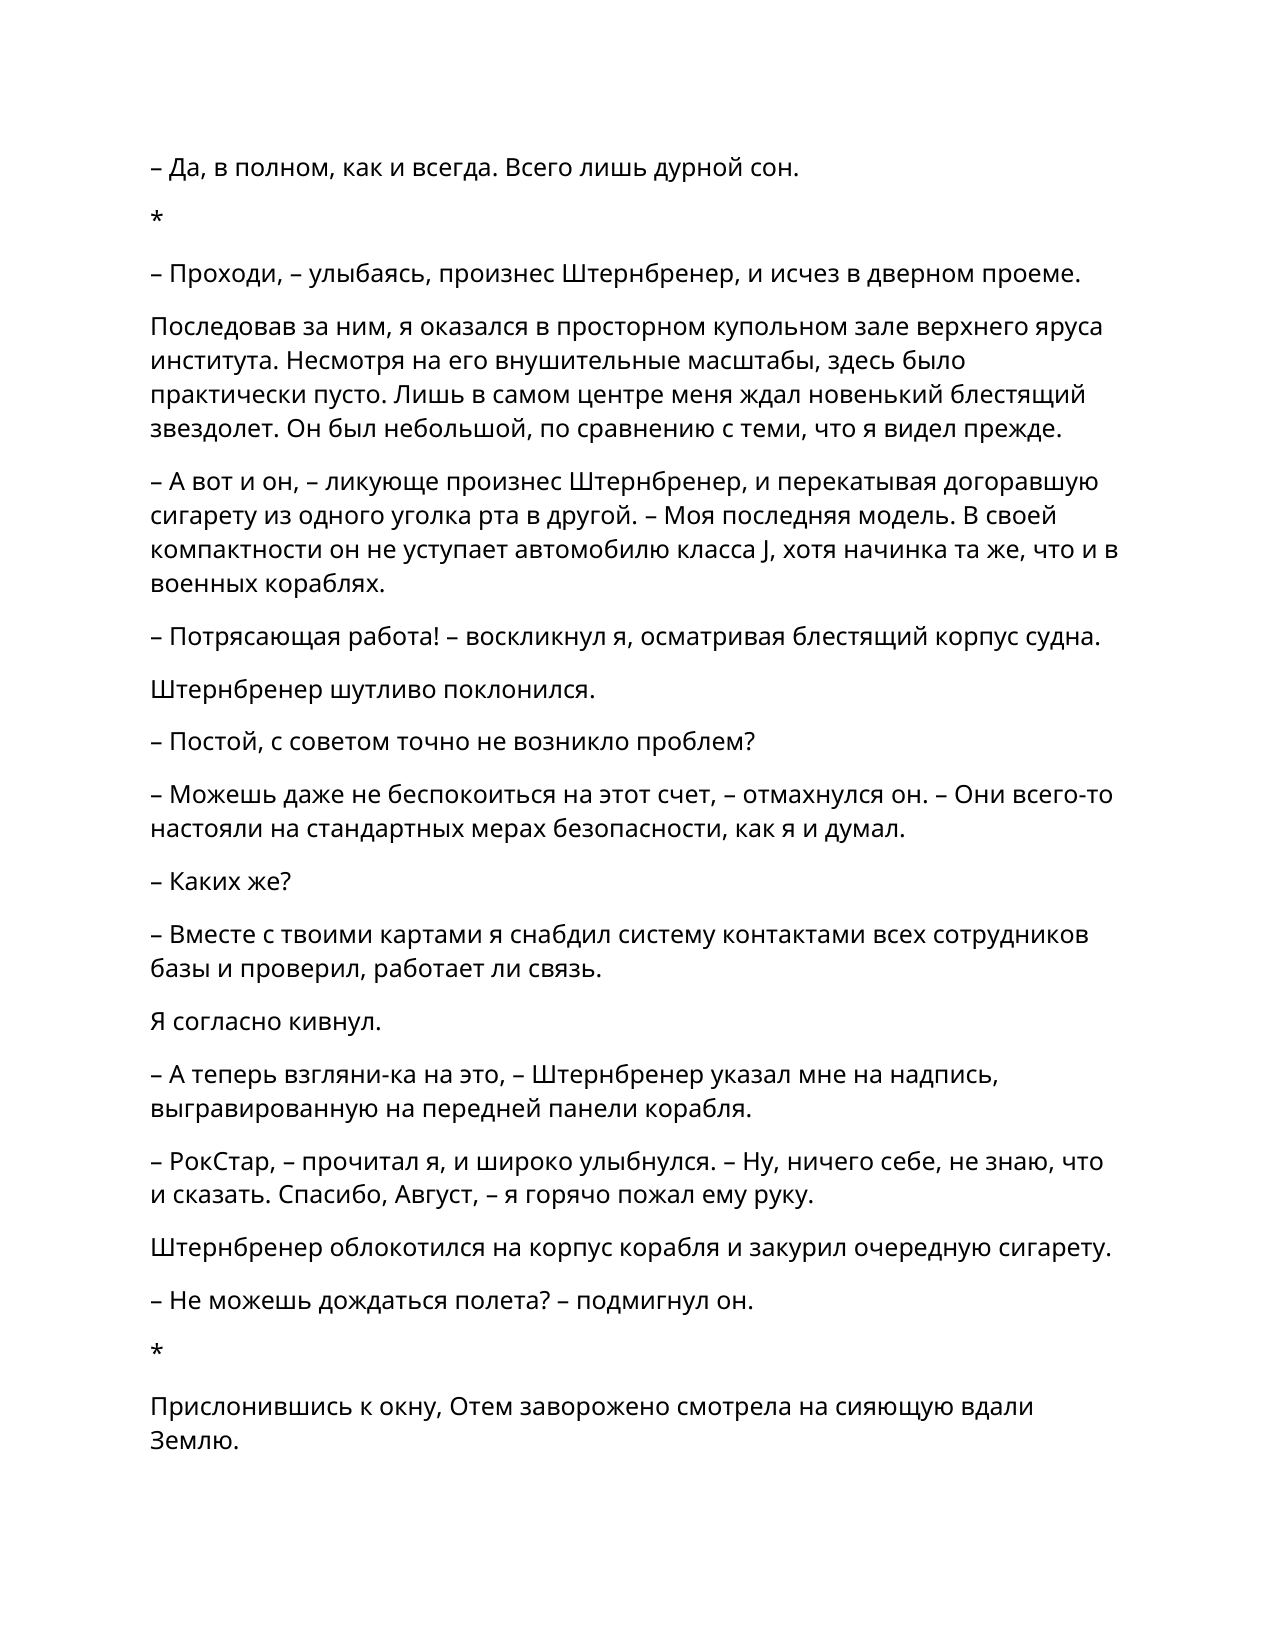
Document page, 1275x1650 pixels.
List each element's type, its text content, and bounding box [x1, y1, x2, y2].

text Штернбренер облокотился на корпус корабля и закурил очередную сигарету. [150, 1230, 1125, 1264]
text – Не можешь дождаться полета? – подмигнул он. [150, 1283, 1125, 1317]
text * [150, 1336, 1125, 1370]
text – Проходи, – улыбаясь, произнес Штернбренер, и исчез в дверном проеме. [150, 256, 1125, 290]
text – Можешь даже не беспокоиться на этот счет, – отмахнулся он. – Они всего-то настояли на стандартных мерах безопасности, как я и думал. [150, 777, 1125, 845]
text – А теперь взгляни-ка на это, – Штернбренер указал мне на надпись, выгравированную на передней панели корабля. [150, 1056, 1125, 1124]
text – Постой, с советом точно не возникло проблем? [150, 724, 1125, 758]
text Прислонившись к окну, Отем заворожено смотрела на сияющую вдали Землю. [150, 1388, 1125, 1457]
text – Да, в полном, как и всегда. Всего лишь дурной сон. [150, 150, 1125, 184]
text – Потрясающая работа! – воскликнул я, осматривая блестящий корпус судна. [150, 618, 1125, 652]
text – Каких же? [150, 864, 1125, 898]
text Штернбренер шутливо поклонился. [150, 671, 1125, 705]
text – Вместе с твоими картами я снабдил систему контактами всех сотрудников базы и проверил, работает ли связь. [150, 917, 1125, 985]
text – РокCтар, – прочитал я, и широко улыбнулся. – Ну, ничего себе, не знаю, что и сказать. Спасибо, Август, – я горячо пожал ему руку. [150, 1143, 1125, 1211]
text – А вот и он, – ликующе произнес Штернбренер, и перекатывая догоравшую сигарету из одного уголка рта в другой. – Моя последняя модель. В своей компактности он не уступает автомобилю класса J, хотя начинка та же, что и в военных кораблях. [150, 463, 1125, 600]
text * [150, 203, 1125, 237]
text Я согласно кивнул. [150, 1003, 1125, 1037]
text Последовав за ним, я оказался в просторном купольном зале верхнего яруса института. Несмотря на его внушительные масштабы, здесь было практически пусто. Лишь в самом центре меня ждал новенький блестящий звездолет. Он был небольшой, по сравнению с теми, что я видел прежде. [150, 308, 1125, 445]
